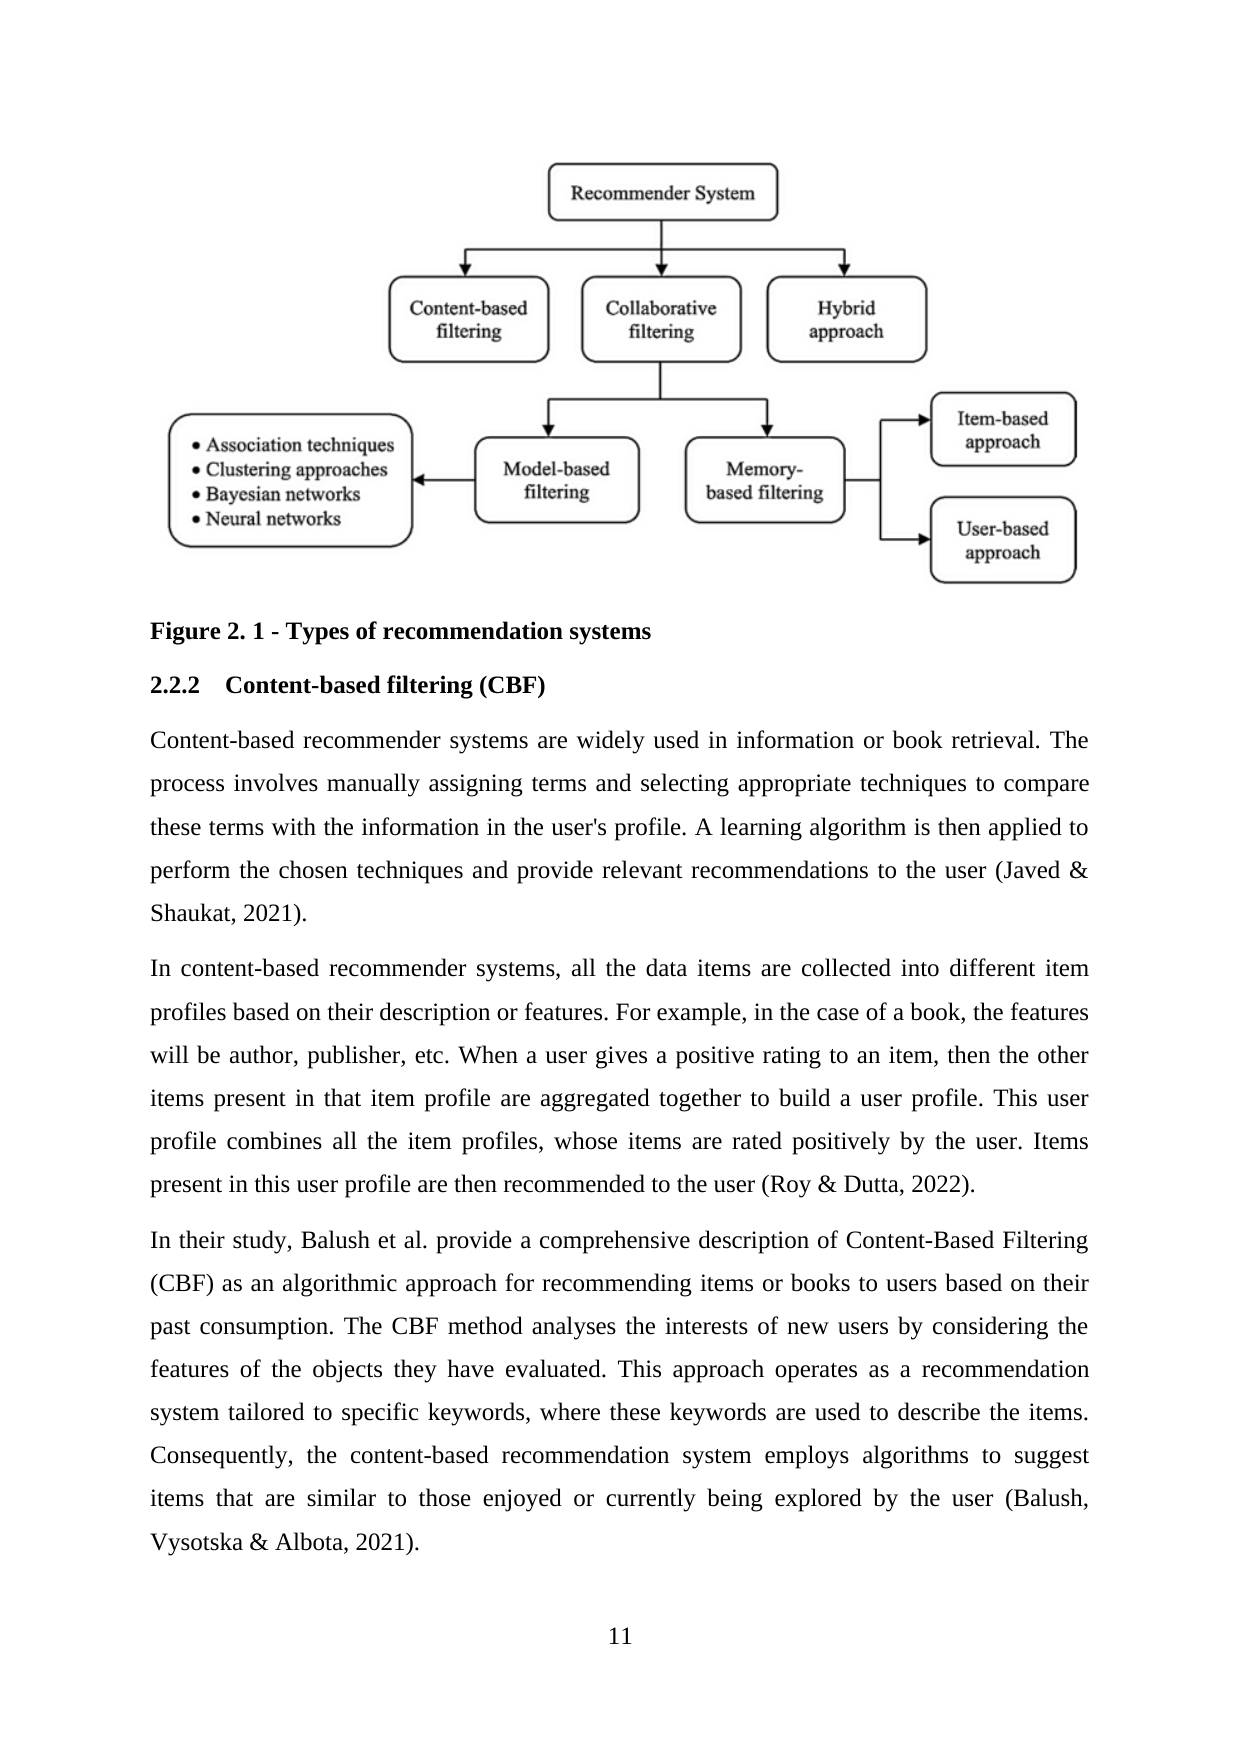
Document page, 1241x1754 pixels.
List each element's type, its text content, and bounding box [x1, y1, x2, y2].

picture [150, 150, 1091, 590]
subtitle 2.2.2 Content-based filtering (CBF) [150, 670, 1090, 698]
text Figure 2. 1 - Types of recommendation systems [150, 616, 1090, 645]
text In their study, Balush et al. provide a comprehensive description of Content-Based Filtering (CBF) as an algorithmic approach for recommending items or books to users based on their past consumption. The CBF method analyses the interests of new users by considering the features of the objects they have evaluated. This approach operates as a recommendation system tailored to specific keywords, where these keywords are used to describe the items. Consequently, the content-based recommendation system employs algorithms to suggest items that are similar to those enjoyed or currently being explored by the user (Balush, Vysotska & Albota, 2021). [150, 1225, 1090, 1555]
text In content-based recommender systems, all the data items are collected into different item profiles based on their description or features. For example, in the case of a book, the features will be author, publisher, etc. When a user gives a positive rating to an item, then the other items present in that item profile are aggregated together to build a user profile. This user profile combines all the item profiles, whose items are rated positively by the user. Items present in this user profile are then recommended to the user (Roy & Dutta, 2022). [150, 953, 1090, 1198]
text Content-based recommender systems are widely used in information or book retrieval. The process involves manually assigning terms and selecting appropriate techniques to compare these terms with the information in the user's profile. A learning algorithm is then applied to perform the chosen techniques and provide relevant recommendations to the user (Javed & Shaukat, 2021). [150, 725, 1090, 927]
